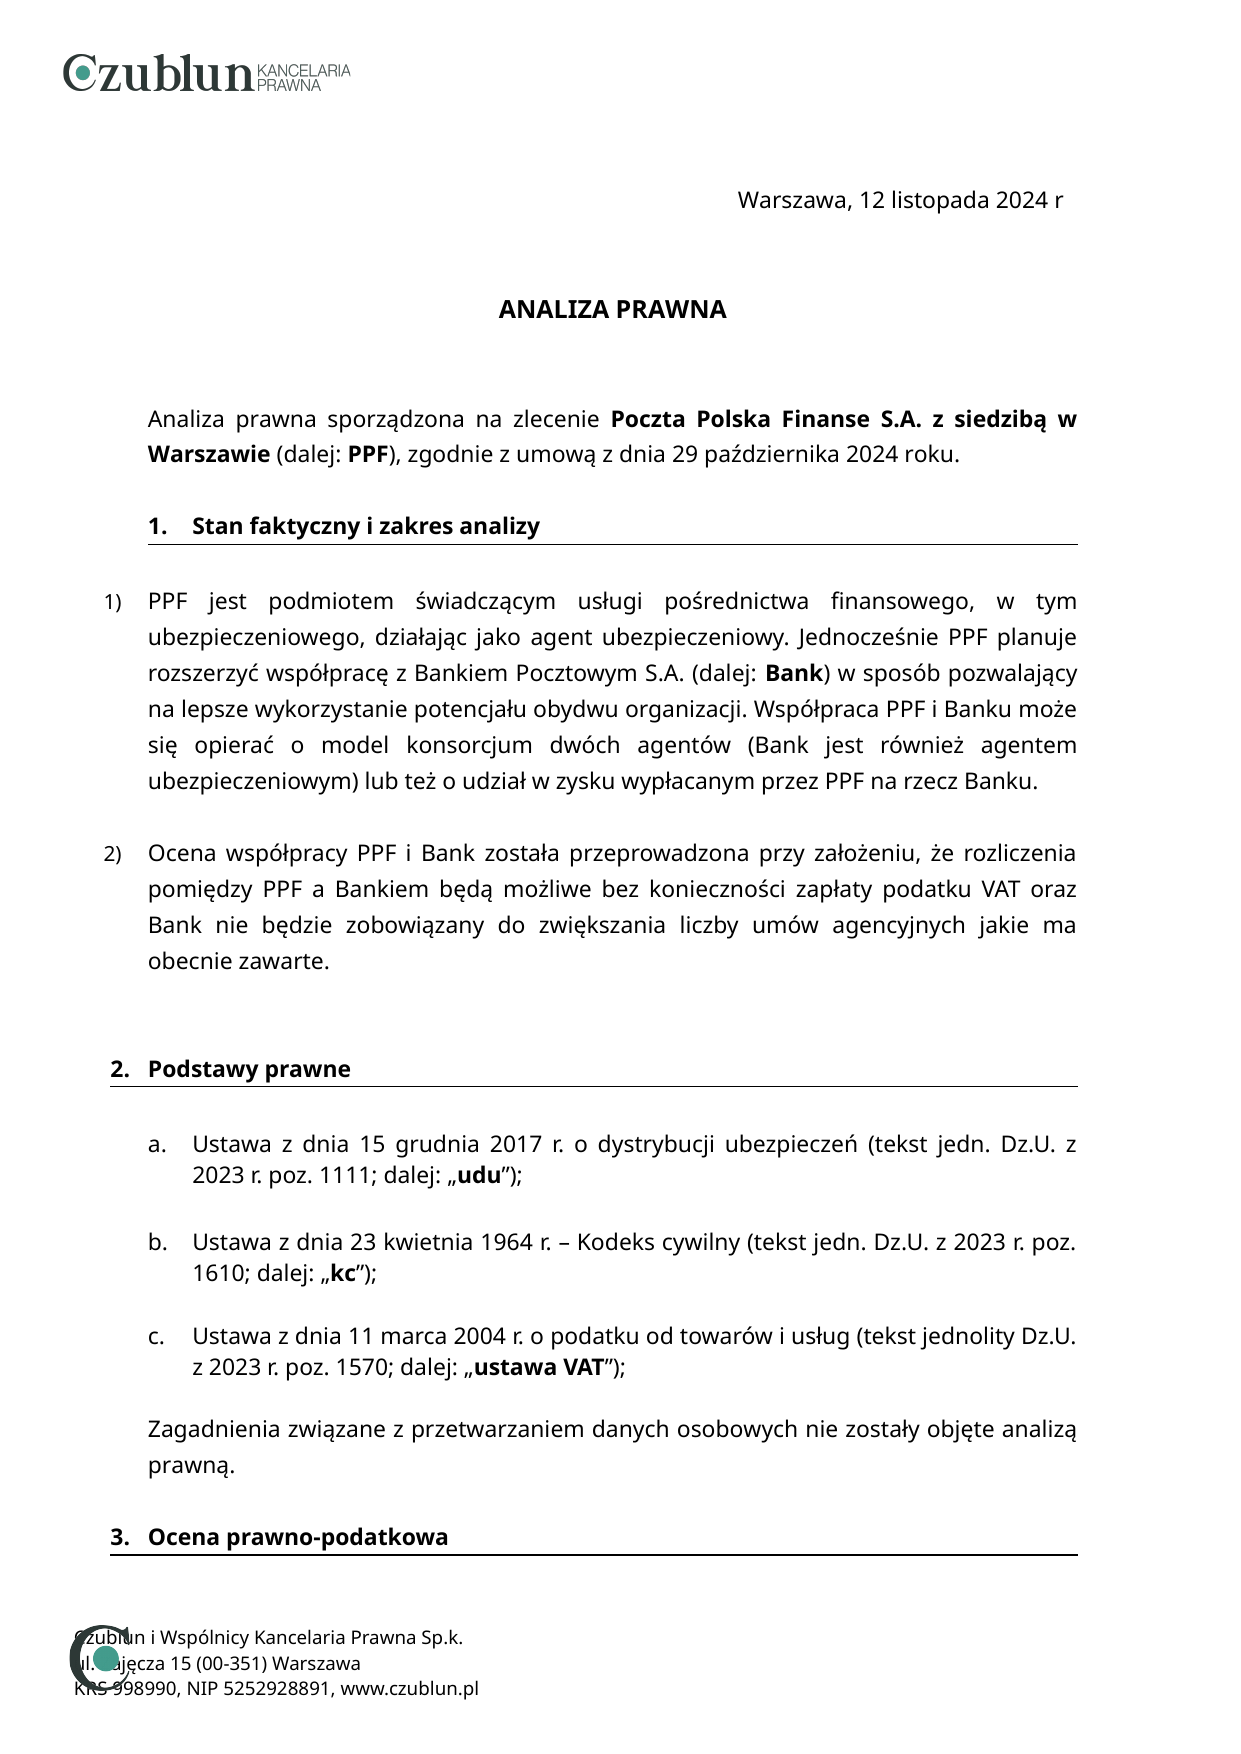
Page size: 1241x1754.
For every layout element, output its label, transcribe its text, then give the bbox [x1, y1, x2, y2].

text Ustawa z dnia 15 grudnia 2017 r. o dystrybucji ubezpieczeń (tekst jedn. Dz.U. z 2023 r. poz. 1111; dalej: „udu”); [148, 1127, 1078, 1190]
list Ocena współpracy PPF i Bank została przeprowadzona przy założeniu, że rozliczenia pomiędzy PPF a Bankiem będą możliwe bez konieczności zapłaty podatku VAT oraz Bank nie będzie zobowiązany do zwiększania liczby umów agencyjnych jakie ma obecnie zawarte. [103, 837, 1078, 976]
text ANALIZA PRAWNA [148, 291, 1078, 326]
text Zagadnienia związane z przetwarzaniem danych osobowych nie zostały objęte analizą prawną. [148, 1413, 1078, 1481]
list Stan faktyczny i zakres analizy [148, 510, 1078, 544]
list Podstawy prawne [110, 1052, 1078, 1086]
picture [63, 54, 351, 91]
picture [69, 1625, 130, 1691]
text Ustawa z dnia 11 marca 2004 r. o podatku od towarów i usług (tekst jednolity Dz.U. z 2023 r. poz. 1570; dalej: „ustawa VAT”); [148, 1320, 1078, 1382]
text Warszawa, 12 listopada 2024 r [664, 184, 1078, 215]
list PPF jest podmiotem świadczącym usługi pośrednictwa finansowego, w tym ubezpieczeniowego, działając jako agent ubezpieczeniowy. Jednocześnie PPF planuje rozszerzyć współpracę z Bankiem Pocztowym S.A. (dalej: Bank) w sposób pozwalający na lepsze wykorzystanie potencjału obydwu organizacji. Współpraca PPF i Banku może się opierać o model konsorcjum dwóch agentów (Bank jest również agentem ubezpieczeniowym) lub też o udział w zysku wypłacanym przez PPF na rzecz Banku. [103, 585, 1078, 796]
list Ocena prawno-podatkowa [110, 1521, 1078, 1554]
text Ustawa z dnia 23 kwietnia 1964 r. – Kodeks cywilny (tekst jedn. Dz.U. z 2023 r. poz. 1610; dalej: „kc”); [148, 1226, 1078, 1288]
text Analiza prawna sporządzona na zlecenie Poczta Polska Finanse S.A. z siedzibą w Warszawie (dalej: PPF), zgodnie z umową z dnia 29 października 2024 roku. [148, 402, 1078, 470]
